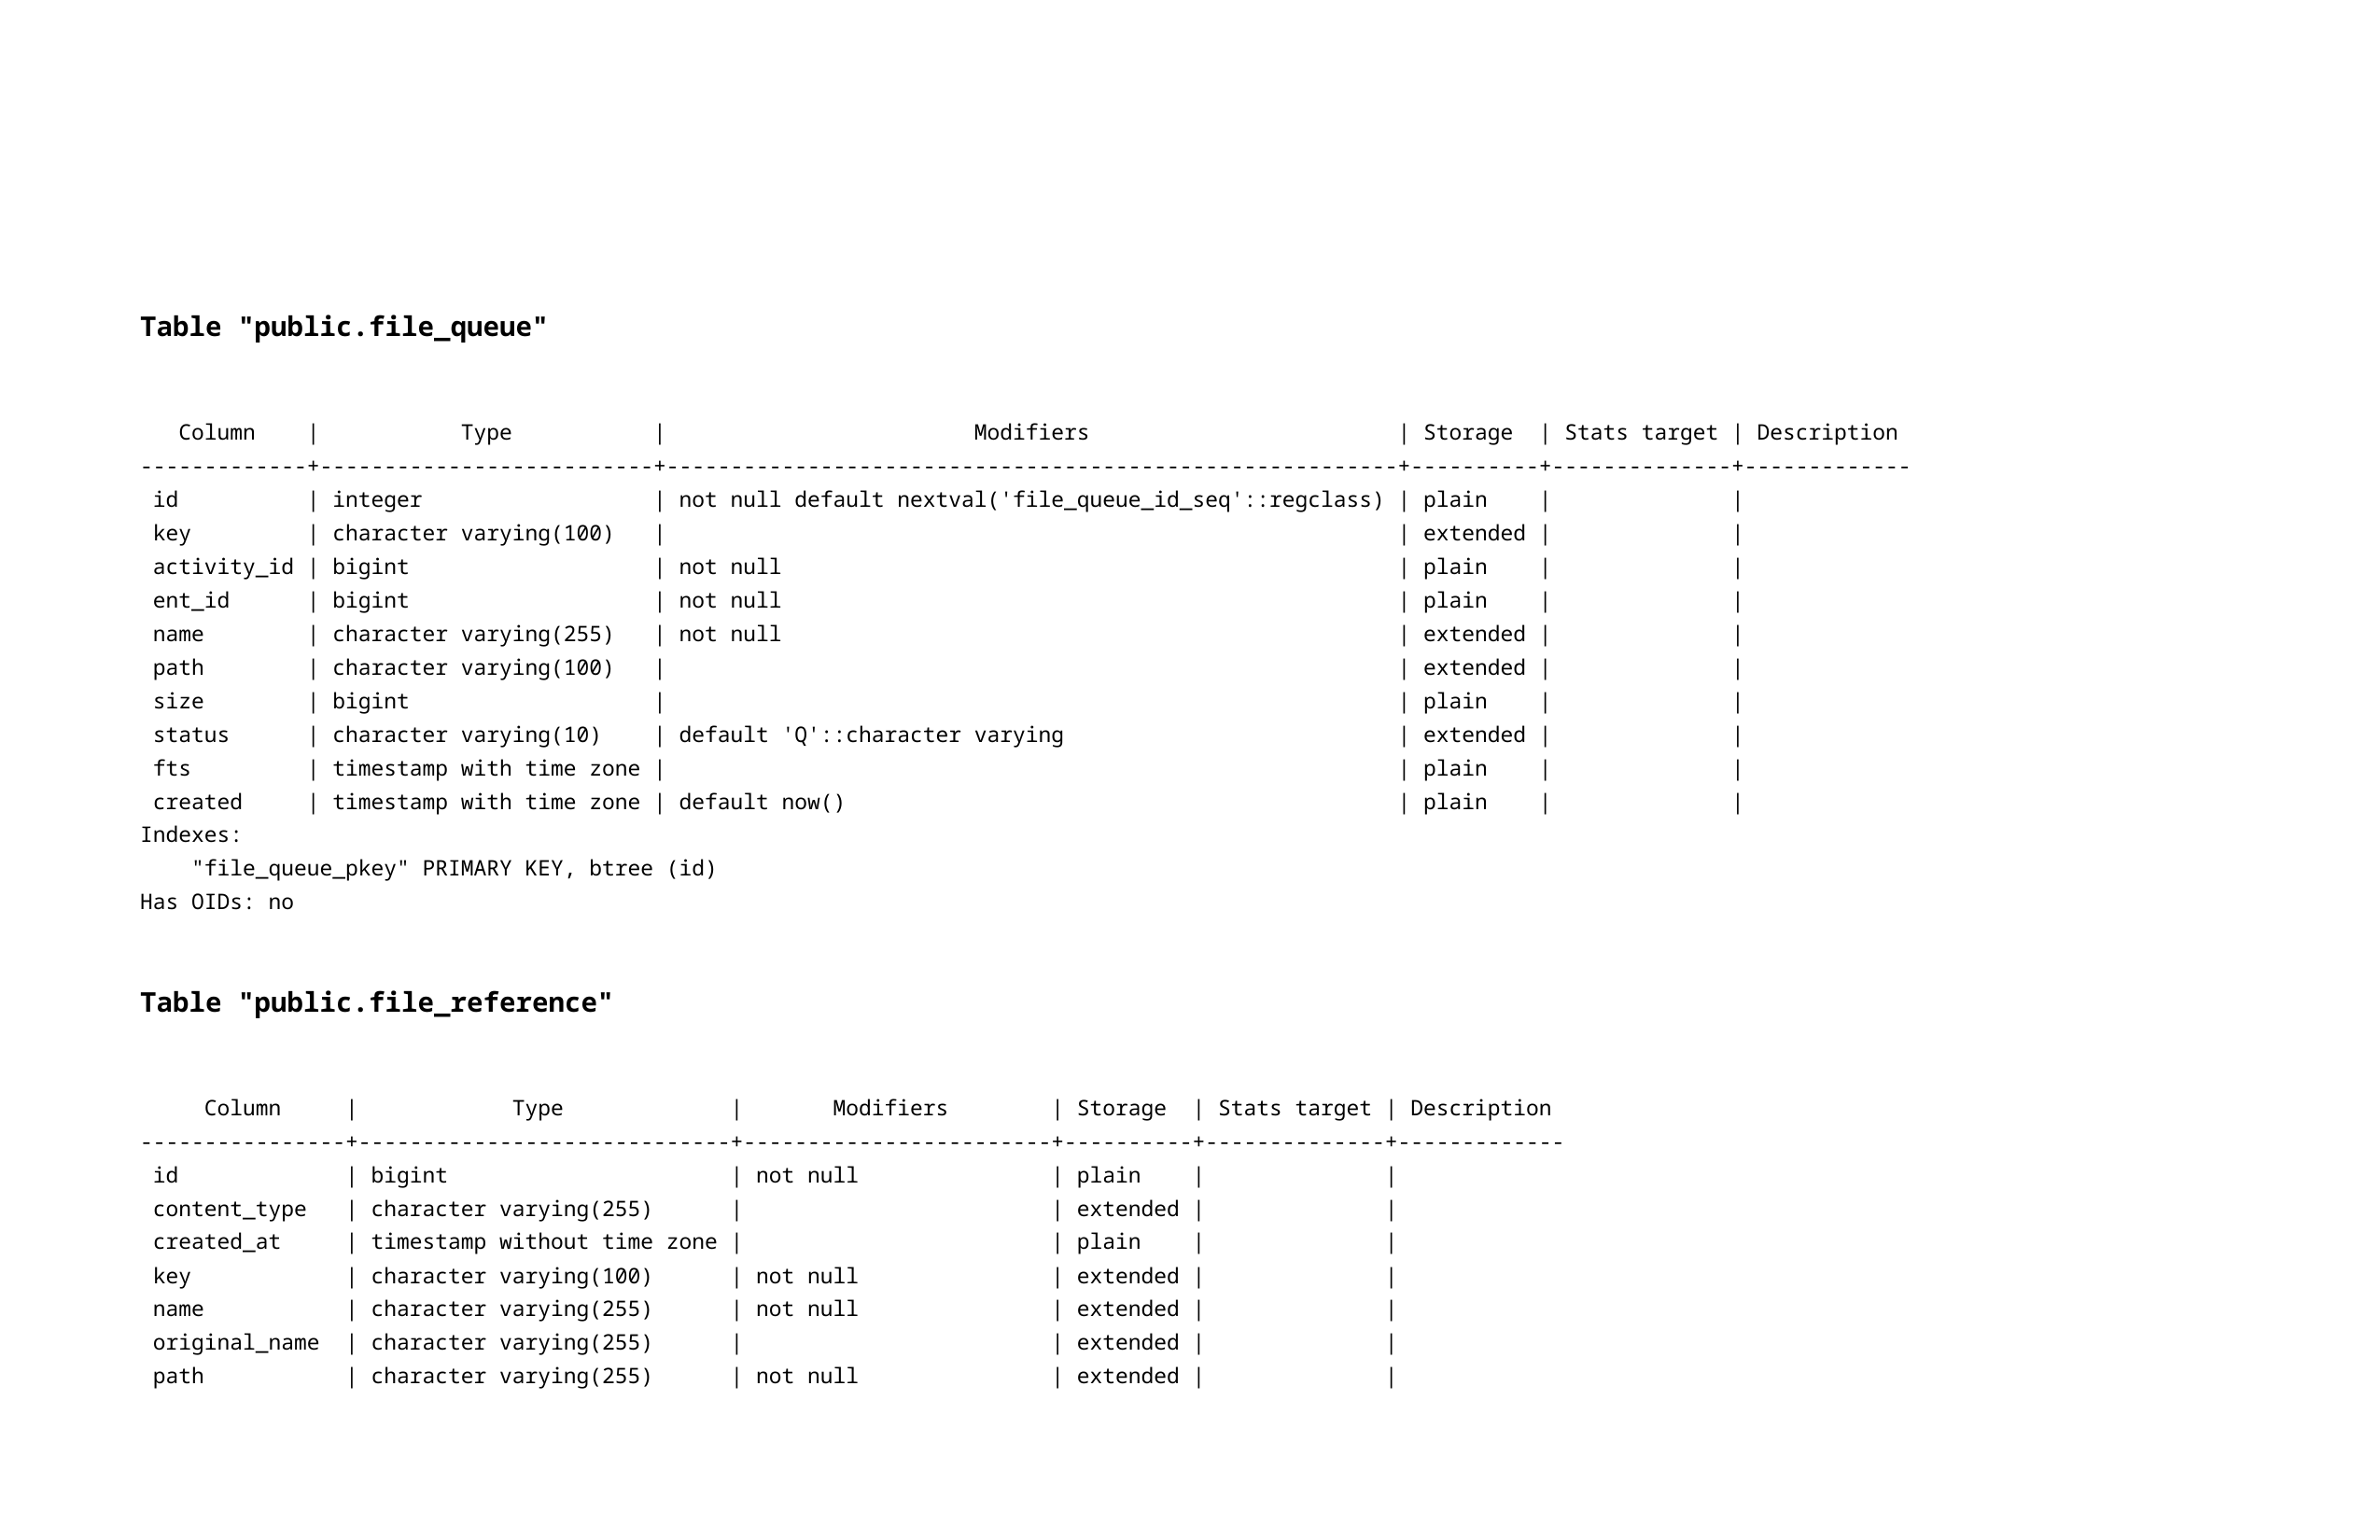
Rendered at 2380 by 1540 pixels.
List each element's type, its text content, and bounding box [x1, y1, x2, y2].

text Table "public.file_queue" [140, 308, 2240, 344]
text key | character varying(100) | not null | extended | | [140, 1260, 2240, 1290]
text -------------+--------------------------+---------------------------------------------------------+----------+--------------+------------- [140, 451, 2240, 480]
text path | character varying(255) | not null | extended | | [140, 1361, 2240, 1390]
text "file_queue_pkey" PRIMARY KEY, btree (id) [140, 853, 2240, 883]
text id | bigint | not null | plain | | [140, 1160, 2240, 1189]
text name | character varying(255) | not null | extended | | [140, 619, 2240, 648]
text content_type | character varying(255) | | extended | | [140, 1193, 2240, 1223]
text Column | Type | Modifiers | Storage | Stats target | Description [140, 417, 2240, 446]
text Indexes: [140, 819, 2240, 849]
text created | timestamp with time zone | default now() | plain | | [140, 786, 2240, 816]
text path | character varying(100) | | extended | | [140, 652, 2240, 681]
text Has OIDs: no [140, 887, 2240, 917]
text fts | timestamp with time zone | | plain | | [140, 753, 2240, 782]
text status | character varying(10) | default 'Q'::character varying | extended | | [140, 720, 2240, 749]
text Column | Type | Modifiers | Storage | Stats target | Description [140, 1093, 2240, 1122]
text Table "public.file_reference" [140, 983, 2240, 1020]
text ent_id | bigint | not null | plain | | [140, 585, 2240, 614]
text size | bigint | | plain | | [140, 686, 2240, 715]
text activity_id | bigint | not null | plain | | [140, 552, 2240, 581]
text name | character varying(255) | not null | extended | | [140, 1294, 2240, 1323]
text original_name | character varying(255) | | extended | | [140, 1327, 2240, 1356]
text key | character varying(100) | | extended | | [140, 518, 2240, 547]
text ----------------+-----------------------------+------------------------+----------+--------------+------------- [140, 1127, 2240, 1155]
text id | integer | not null default nextval('file_queue_id_seq'::regclass) | plain | | [140, 484, 2240, 513]
text created_at | timestamp without time zone | | plain | | [140, 1226, 2240, 1256]
